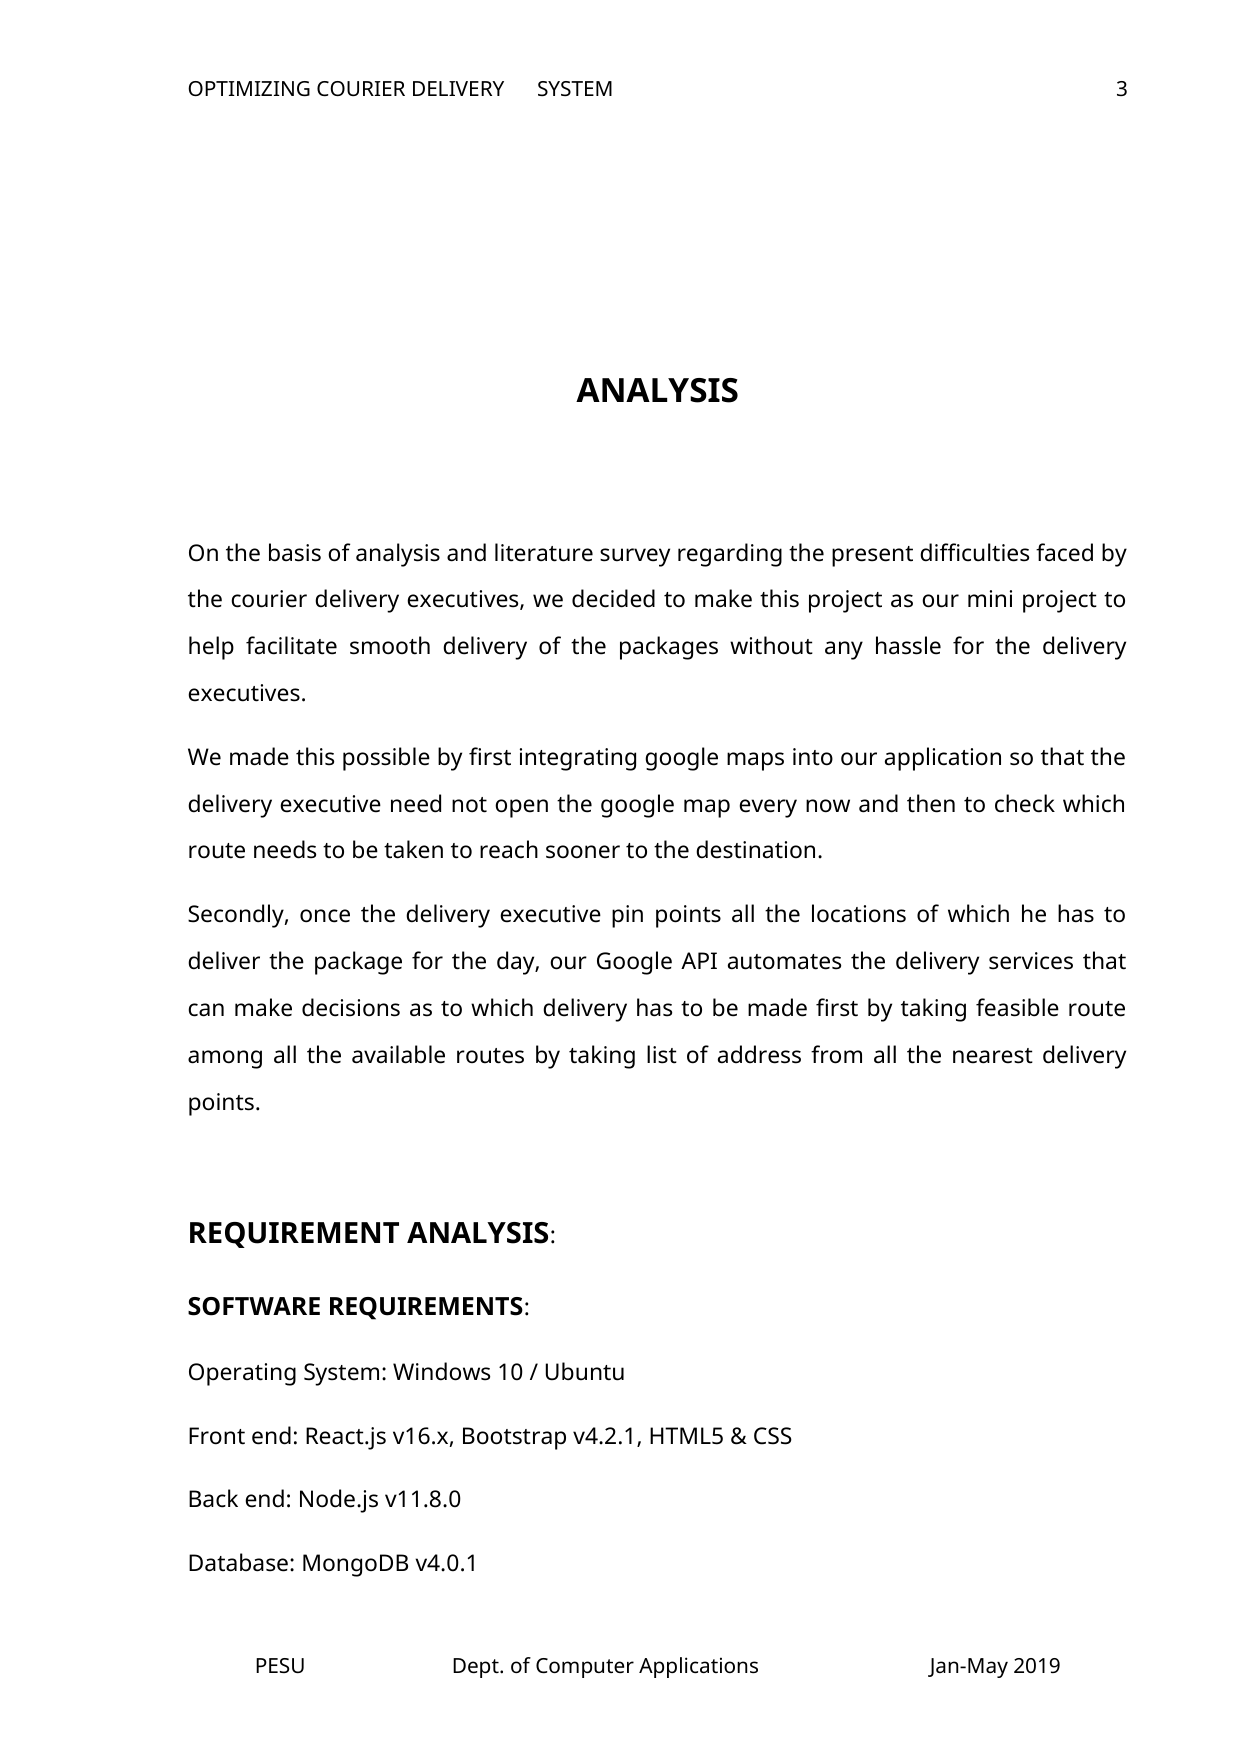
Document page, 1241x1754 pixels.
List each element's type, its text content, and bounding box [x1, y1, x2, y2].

text Back end: Node.js v11.8.0 [187, 1483, 1128, 1515]
text Front end: React.js v16.x, Bootstrap v4.2.1, HTML5 & CSS [187, 1420, 1128, 1451]
text On the basis of analysis and literature survey regarding the present difficulties faced by the courier delivery executives, we decided to make this project as our mini project to help facilitate smooth delivery of the packages without any hassle for the delivery executives. [187, 536, 1128, 708]
text Operating System: Windows 10 / Ubuntu [187, 1356, 1128, 1388]
text We made this possible by first integrating google maps into our application so that the delivery executive need not open the google map every now and then to check which route needs to be taken to reach sooner to the destination. [187, 741, 1128, 866]
text REQUIREMENT ANALYSIS: [187, 1212, 1128, 1252]
text Database: MongoDB v4.0.1 [187, 1547, 1128, 1578]
text Secondly, once the delivery executive pin points all the locations of which he has to deliver the package for the day, our Google API automates the delivery services that can make decisions as to which delivery has to be made first by taking feasible route among all the available routes by taking list of address from all the nearest delivery points. [187, 898, 1128, 1117]
text SOFTWARE REQUIREMENTS: [187, 1289, 1128, 1323]
text ANALYSIS [187, 367, 1128, 412]
